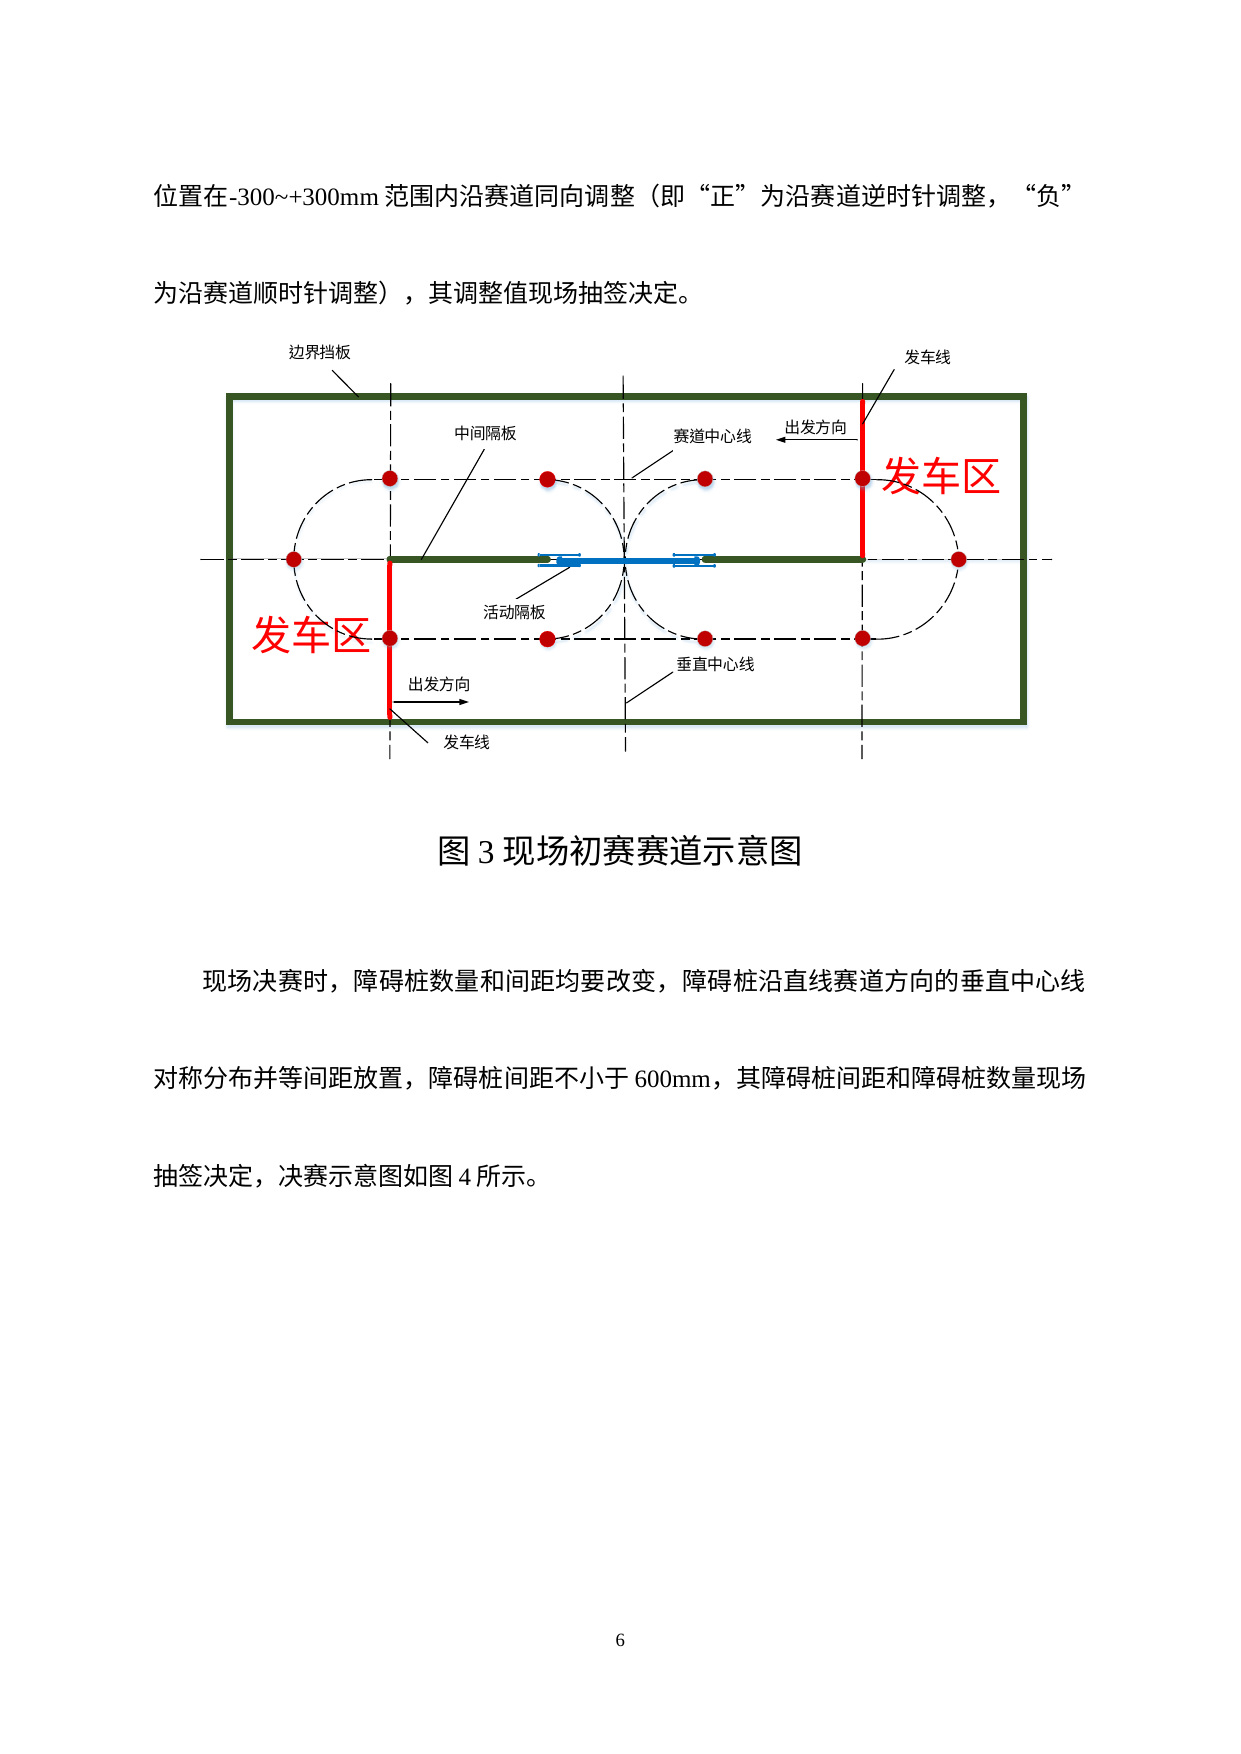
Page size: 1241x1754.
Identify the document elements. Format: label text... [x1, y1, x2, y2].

text 图3 现场初赛赛道示意图 [153, 817, 1087, 882]
text 现场决赛时，障碍桩数量和间距均要改变，障碍桩沿直线赛道方向的垂直中心线对称分布并等间距放置，障碍桩间距不小于600mm，其障碍桩间距和障碍桩数量现场抽签决定，决赛示意图如图4所示。 [153, 947, 1087, 1207]
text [153, 162, 1087, 324]
